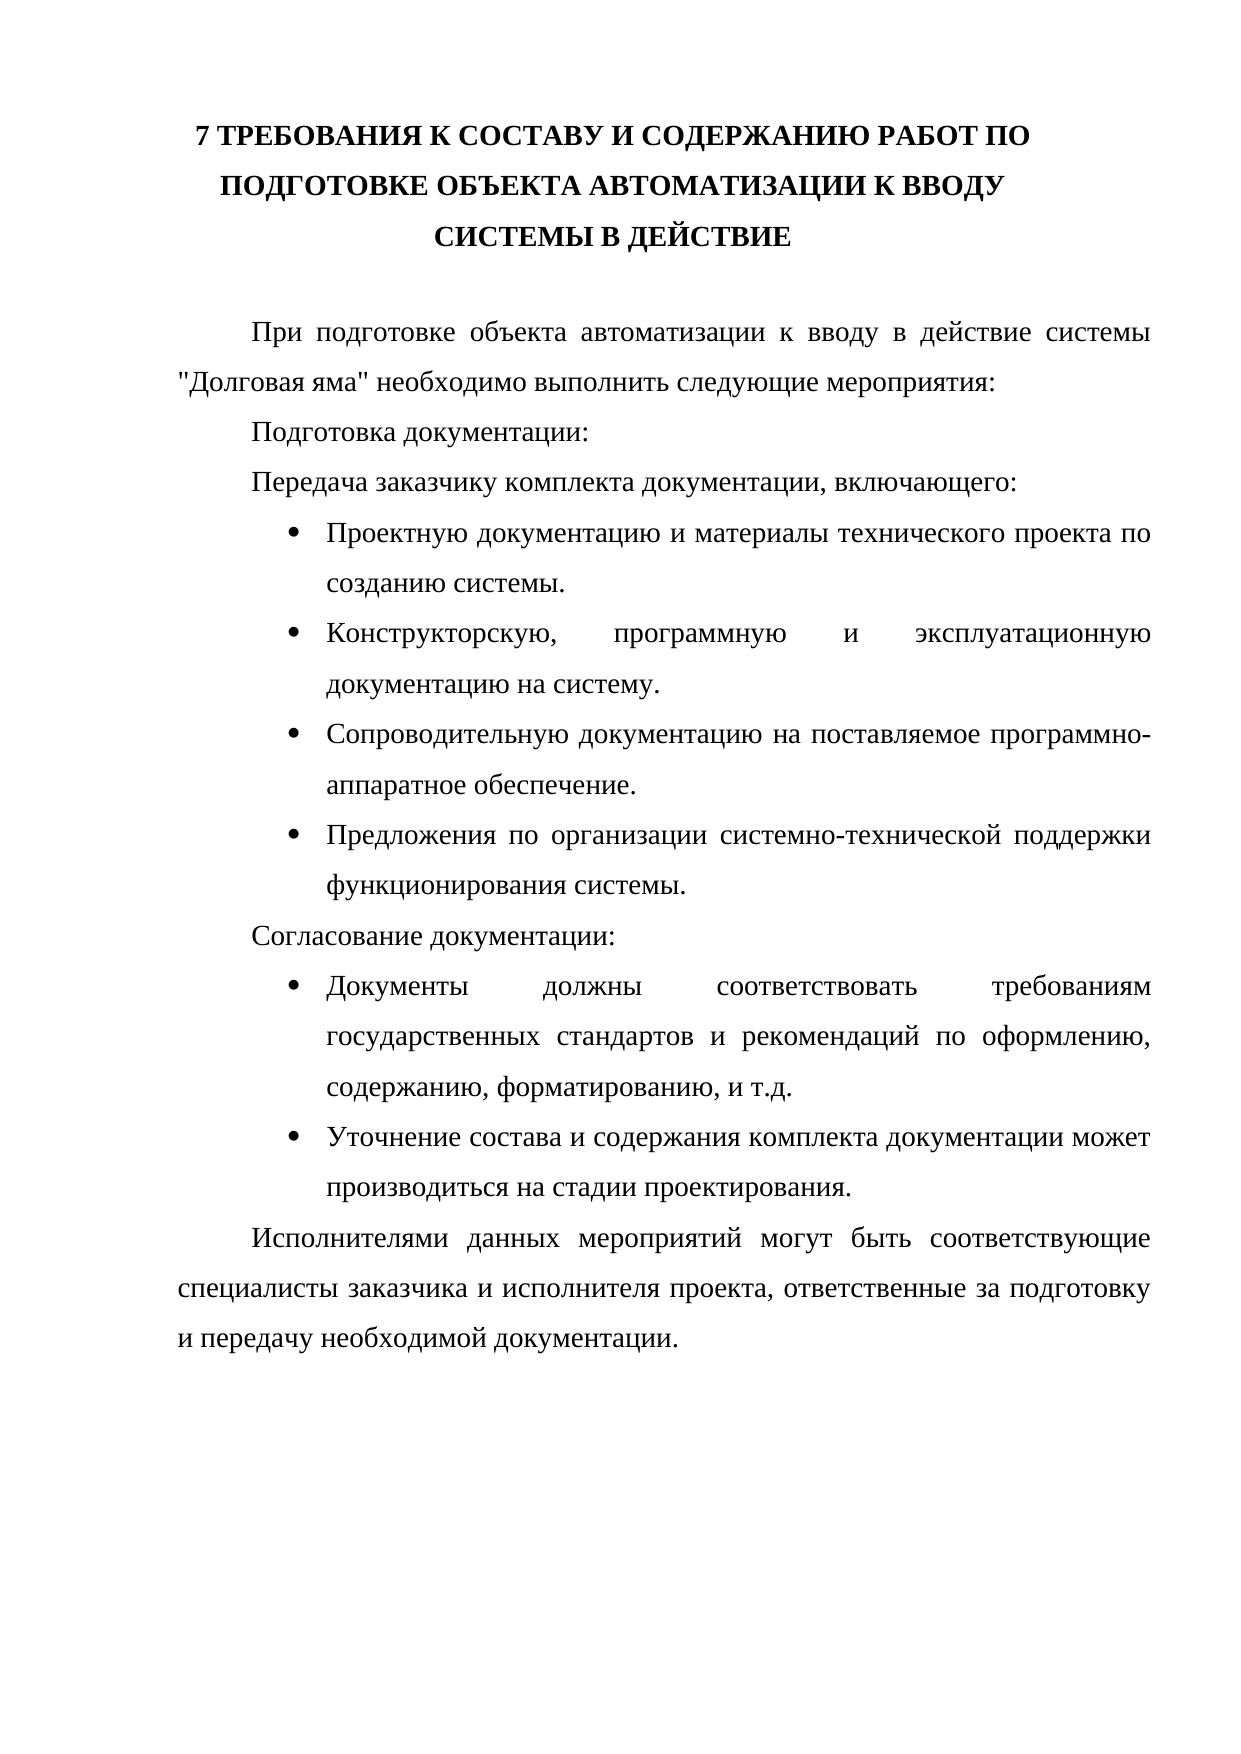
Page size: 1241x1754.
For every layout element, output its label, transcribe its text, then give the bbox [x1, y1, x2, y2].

text Согласование документации: [177, 918, 1152, 951]
list Документы должны соответствовать требованиям государственных стандартов и рекомендаций по оформлению, содержанию, форматированию, и т.д. [288, 968, 1152, 1102]
text Передача заказчику комплекта документации, включающего: [177, 464, 1152, 498]
text Исполнителями данных мероприятий могут быть соответствующие специалисты заказчика и исполнителя проекта, ответственные за подготовку и передачу необходимой документации. [177, 1220, 1152, 1354]
list Конструкторскую, программную и эксплуатационную документацию на систему. [288, 616, 1152, 699]
text При подготовке объекта автоматизации к вводу в действие системы "Долговая яма" необходимо выполнить следующие мероприятия: [177, 314, 1152, 397]
list Уточнение состава и содержания комплекта документации может производиться на стадии проектирования. [288, 1119, 1152, 1203]
list Сопроводительную документацию на поставляемое программно-аппаратное обеспечение. [288, 716, 1152, 800]
list Предложения по организации системно-технической поддержки функционирования системы. [288, 817, 1152, 901]
subtitle 7 ТРЕБОВАНИЯ К СОСТАВУ И СОДЕРЖАНИЮ РАБОТ ПО ПОДГОТОВКЕ ОБЪЕКТА АВТОМАТИЗАЦИИ К ВВОДУ СИСТЕМЫ В ДЕЙСТВИЕ [177, 118, 1048, 252]
text Подготовка документации: [177, 414, 1152, 448]
list Проектную документацию и материалы технического проекта по созданию системы. [288, 515, 1152, 599]
